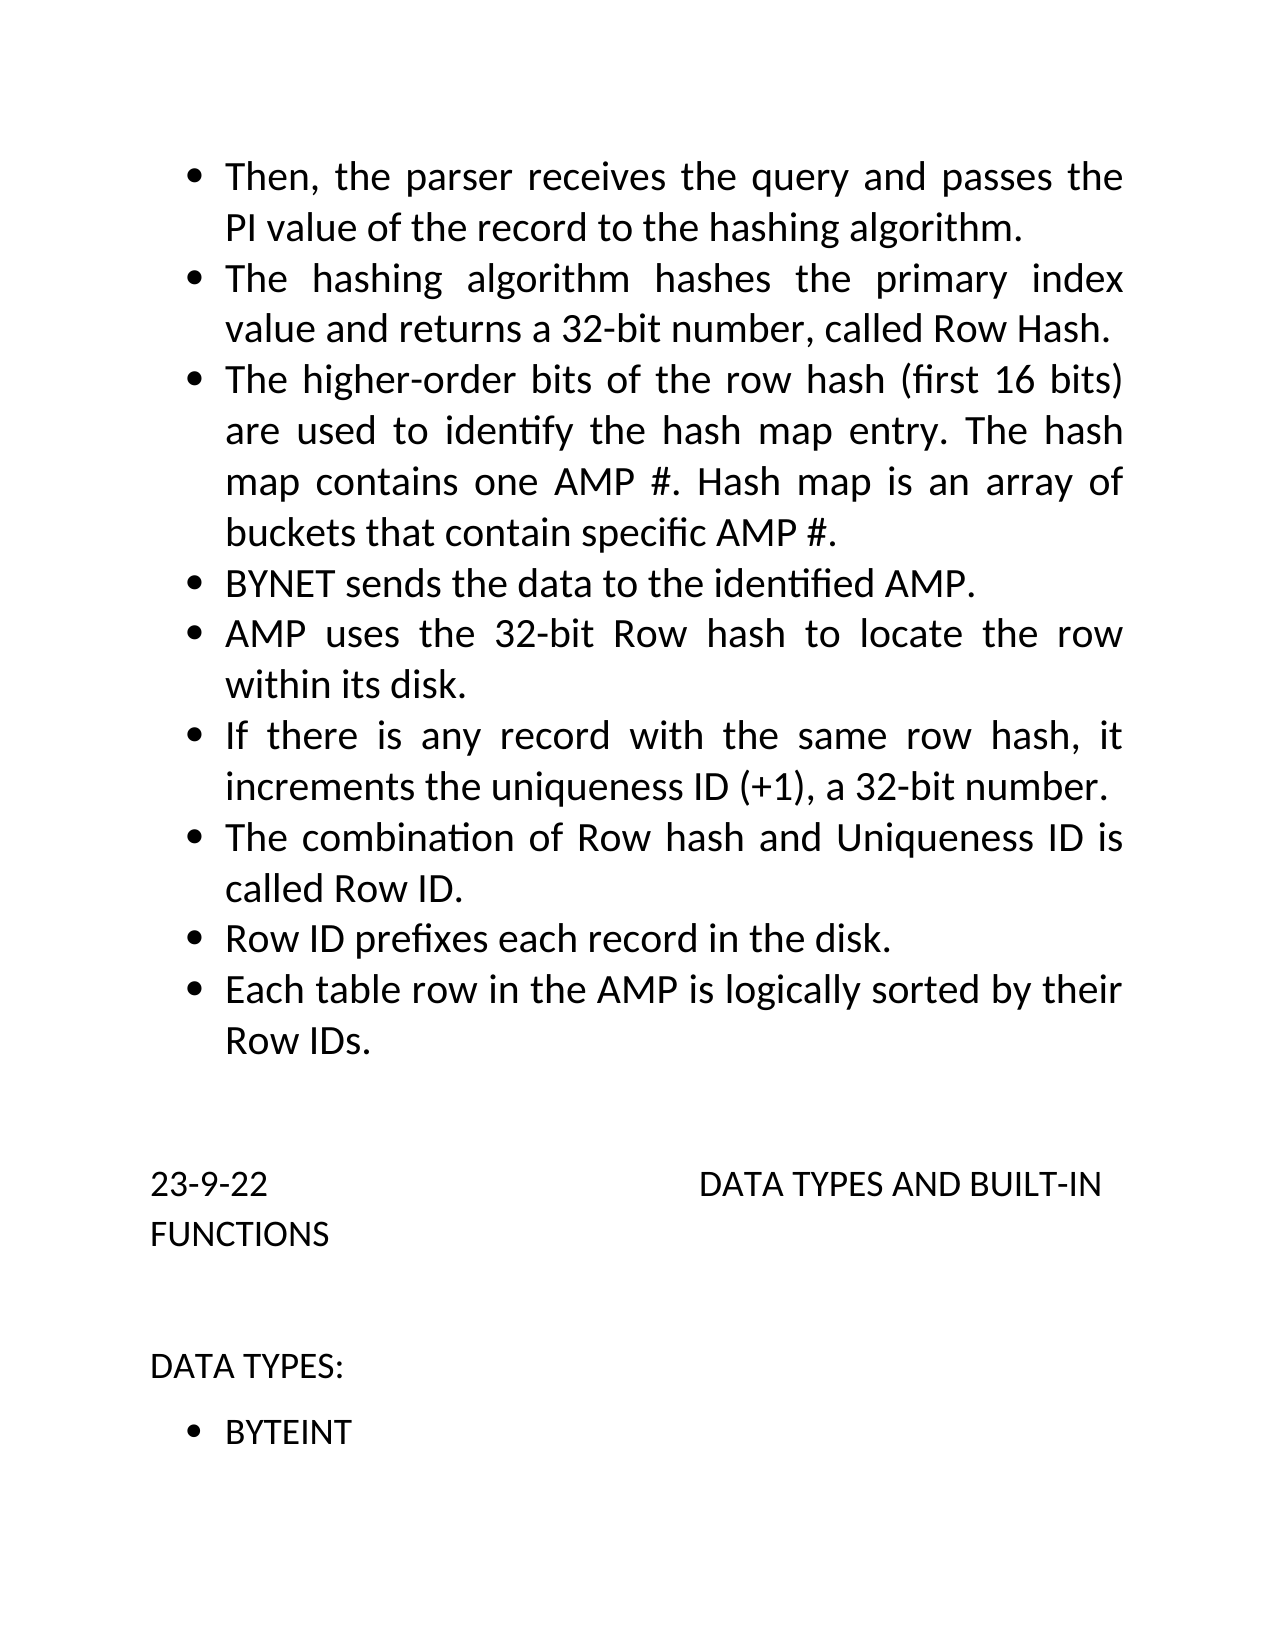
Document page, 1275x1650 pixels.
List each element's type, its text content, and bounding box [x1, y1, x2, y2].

list Then, the parser receives the query and passes the PI value of the record to the hashing algorithm. [187, 150, 1125, 252]
list The combination of Row hash and Uniqueness ID is called Row ID. [187, 811, 1125, 912]
list AMP uses the 32-bit Row hash to locate the row within its disk. [187, 607, 1125, 709]
list BYNET sends the data to the identified AMP. [187, 557, 1125, 607]
list Row ID prefixes each record in the disk. [187, 912, 1125, 963]
list BYTEINT [187, 1408, 1125, 1454]
list The higher-order bits of the row hash (first 16 bits) are used to identify the hash map entry. The hash map contains one AMP #. Hash map is an array of buckets that contain specific AMP #. [187, 353, 1125, 557]
text 23-9-22 DATA TYPES AND BUILT-IN FUNCTIONS [150, 1160, 1125, 1256]
list Each table row in the AMP is logically sorted by their Row IDs. [187, 963, 1125, 1065]
text DATA TYPES: [150, 1342, 1125, 1388]
list If there is any record with the same row hash, it increments the uniqueness ID (+1), a 32-bit number. [187, 709, 1125, 811]
list The hashing algorithm hashes the primary index value and returns a 32-bit number, called Row Hash. [187, 252, 1125, 353]
